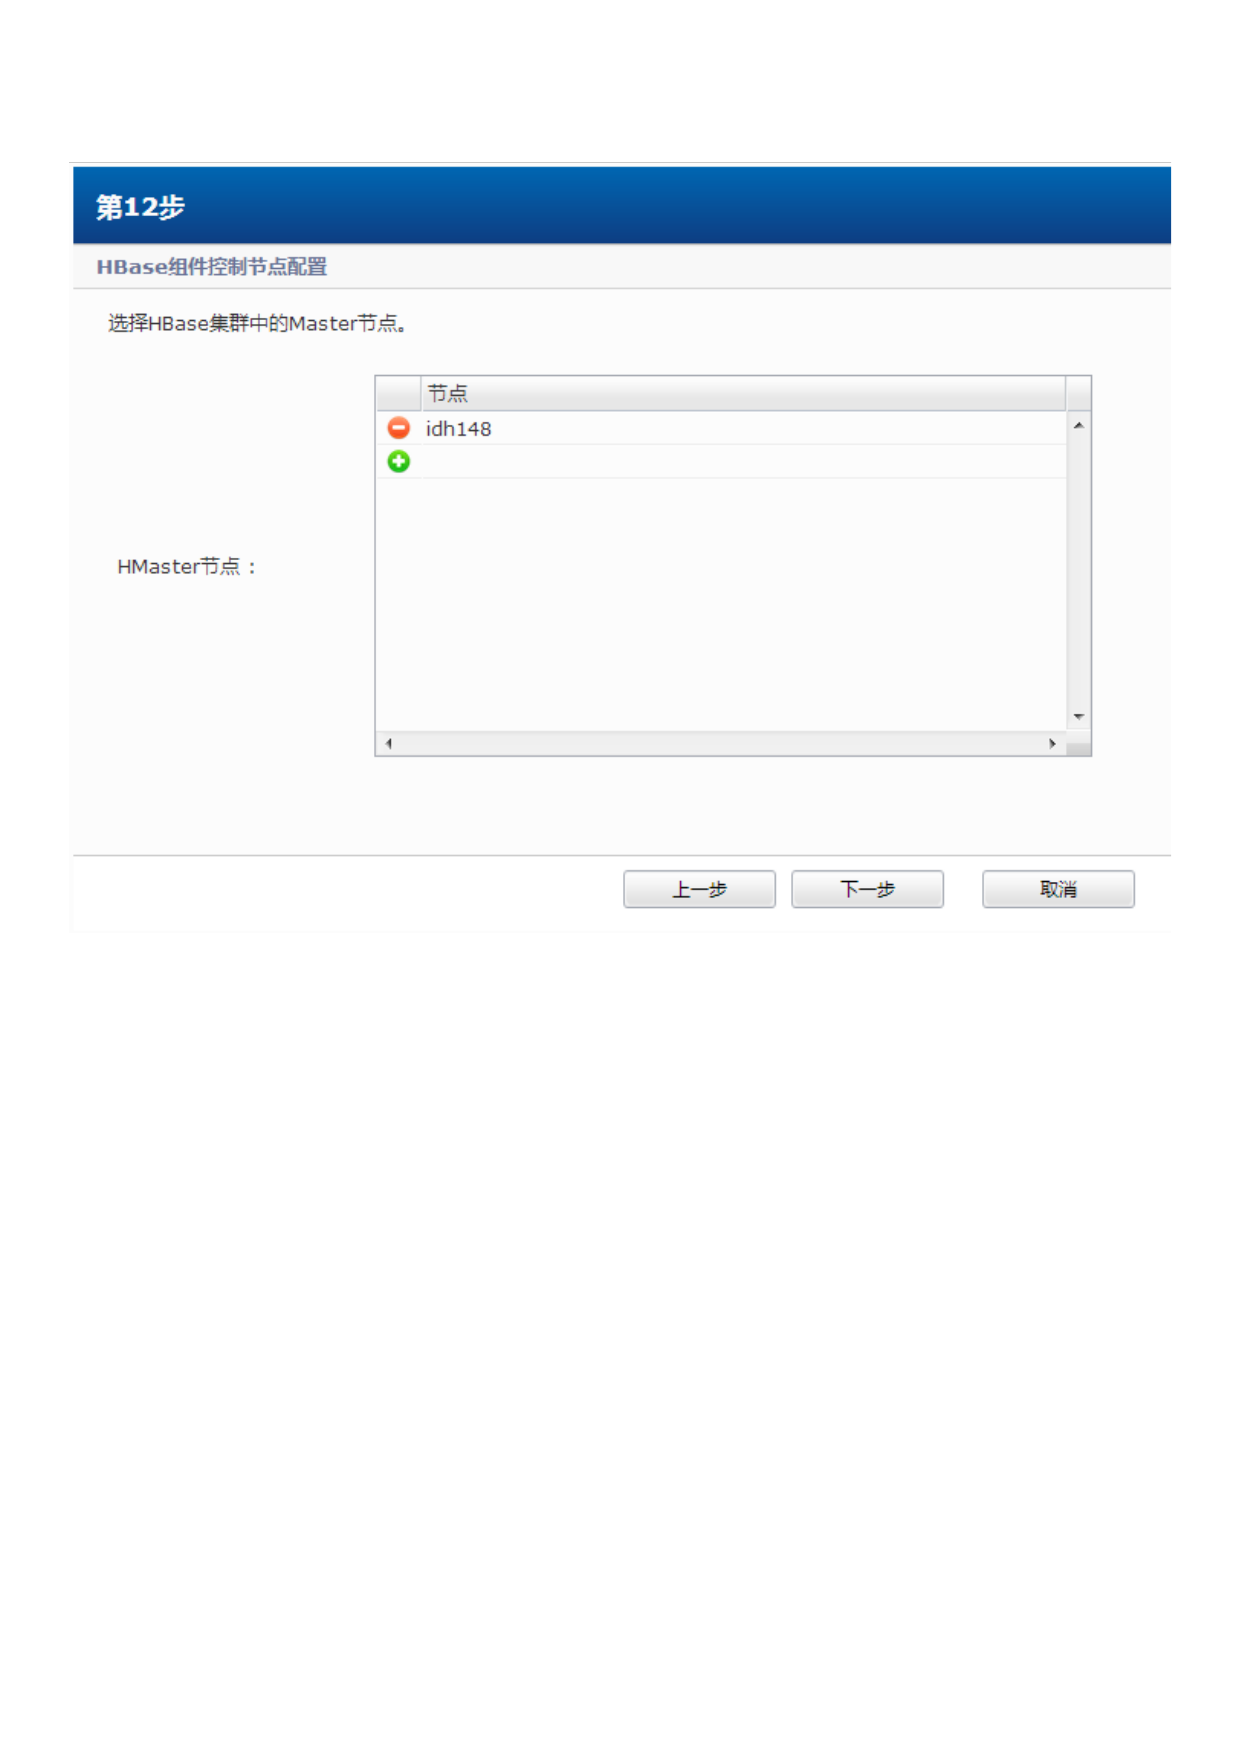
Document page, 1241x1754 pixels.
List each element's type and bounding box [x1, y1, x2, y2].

picture [69, 162, 1172, 933]
